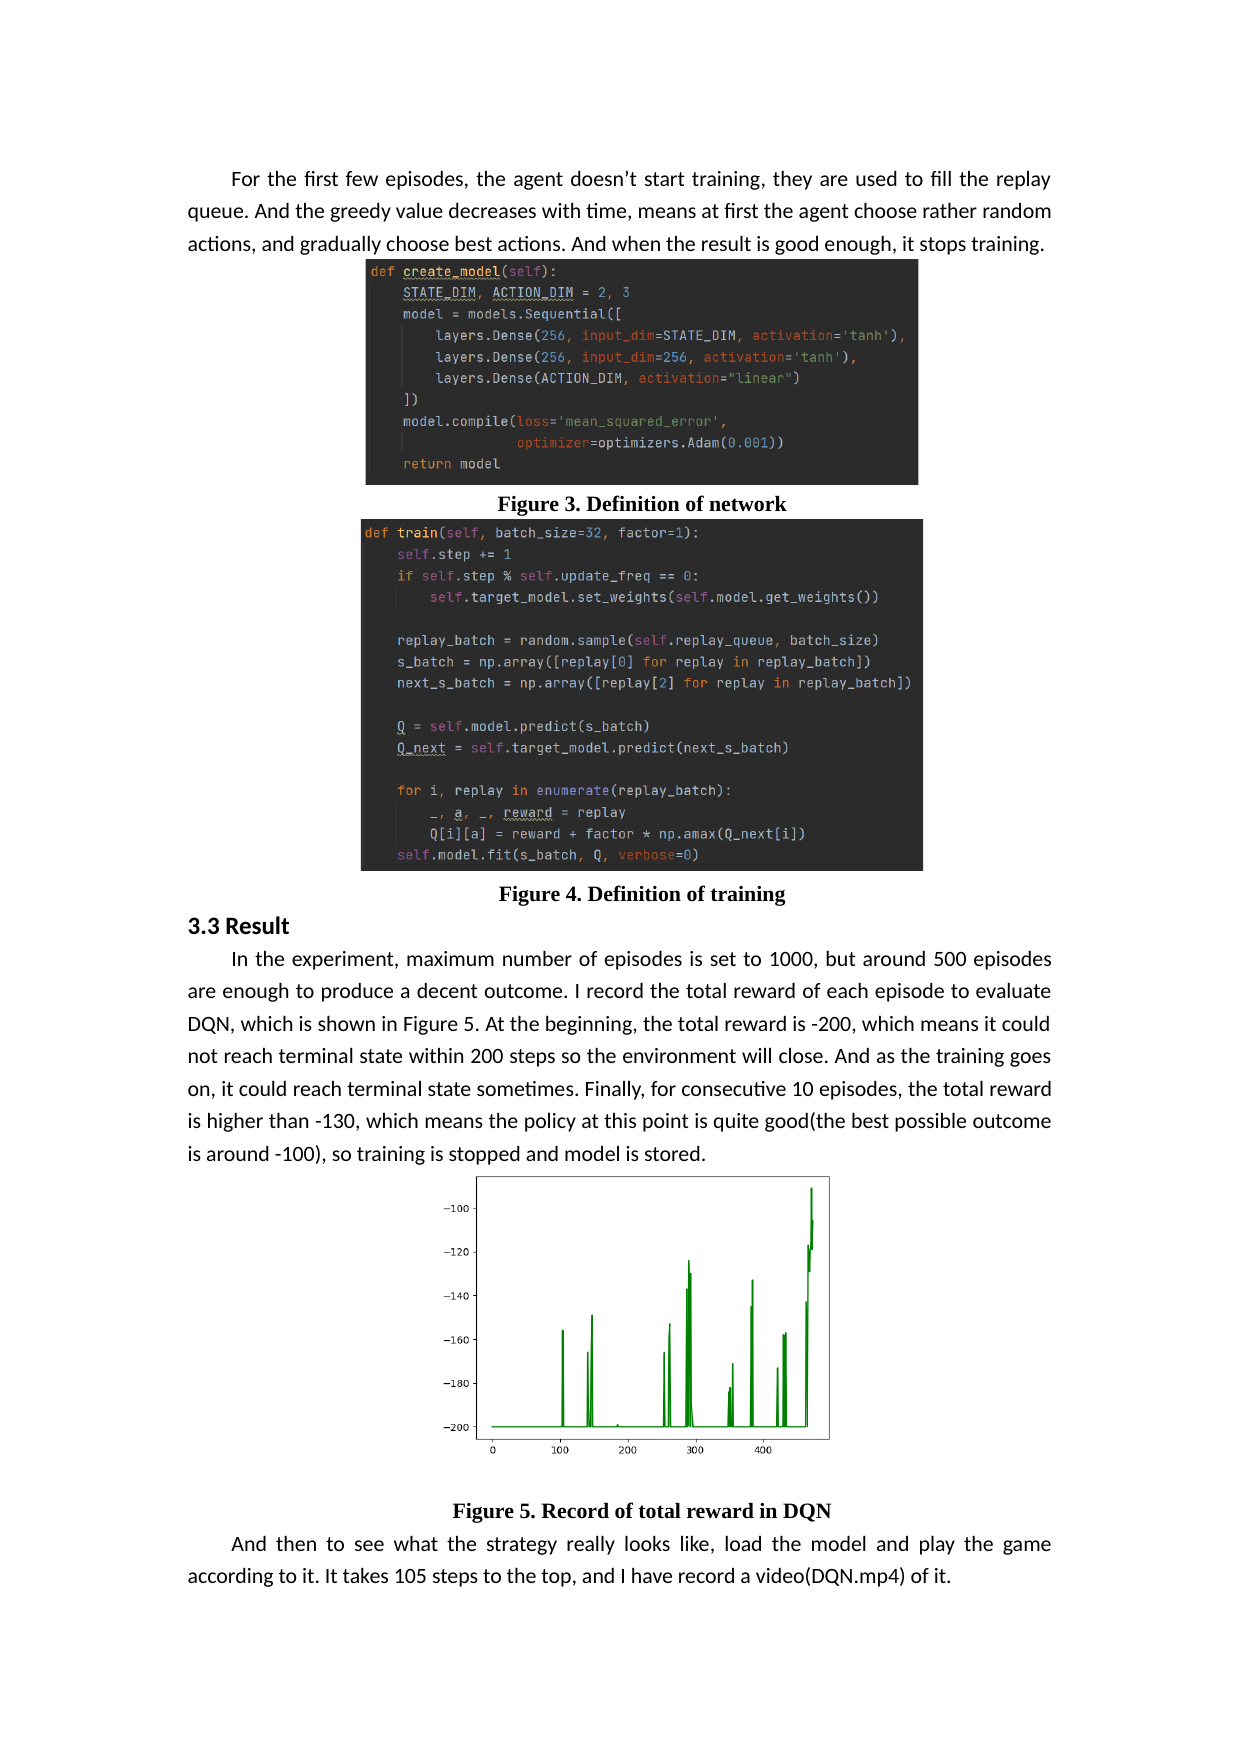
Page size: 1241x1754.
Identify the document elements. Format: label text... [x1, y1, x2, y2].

picture [365, 259, 919, 485]
list In the experiment, maximum number of episodes is set to 1000, but around 500 episodes are enough to produce a decent outcome. I record the total reward of each episode to evaluate DQN, which is shown in Figure 5. At the beginning, the total reward is -200, which means it could not reach terminal state within 200 steps so the environment will close. And as the training goes on, it could reach terminal state sometimes. Finally, for consecutive 10 episodes, the total reward is higher than -130, which means the policy at this point is quite good(the best possible outcome is around -100), so training is stopped and model is stored. [187, 942, 1053, 1169]
picture [360, 519, 924, 871]
list And then to see what the strategy really looks like, load the model and play the game according to it. It takes 105 steps to the top, and I have record a video(DQN.mp4) of it. [187, 1527, 1053, 1592]
list Figure 4. Definition of training [187, 877, 1053, 909]
text 3.3 Result [187, 909, 1053, 942]
picture [438, 1169, 846, 1463]
list Figure 5. Record of total reward in DQN [187, 1494, 1053, 1527]
list For the first few episodes, the agent doesn’t start training, they are used to fill the replay queue. And the greedy value decreases with time, means at first the agent choose rather random actions, and gradually choose best actions. And when the result is good enough, it stops training. [187, 162, 1053, 259]
list Figure 3. Definition of network [187, 487, 1053, 519]
